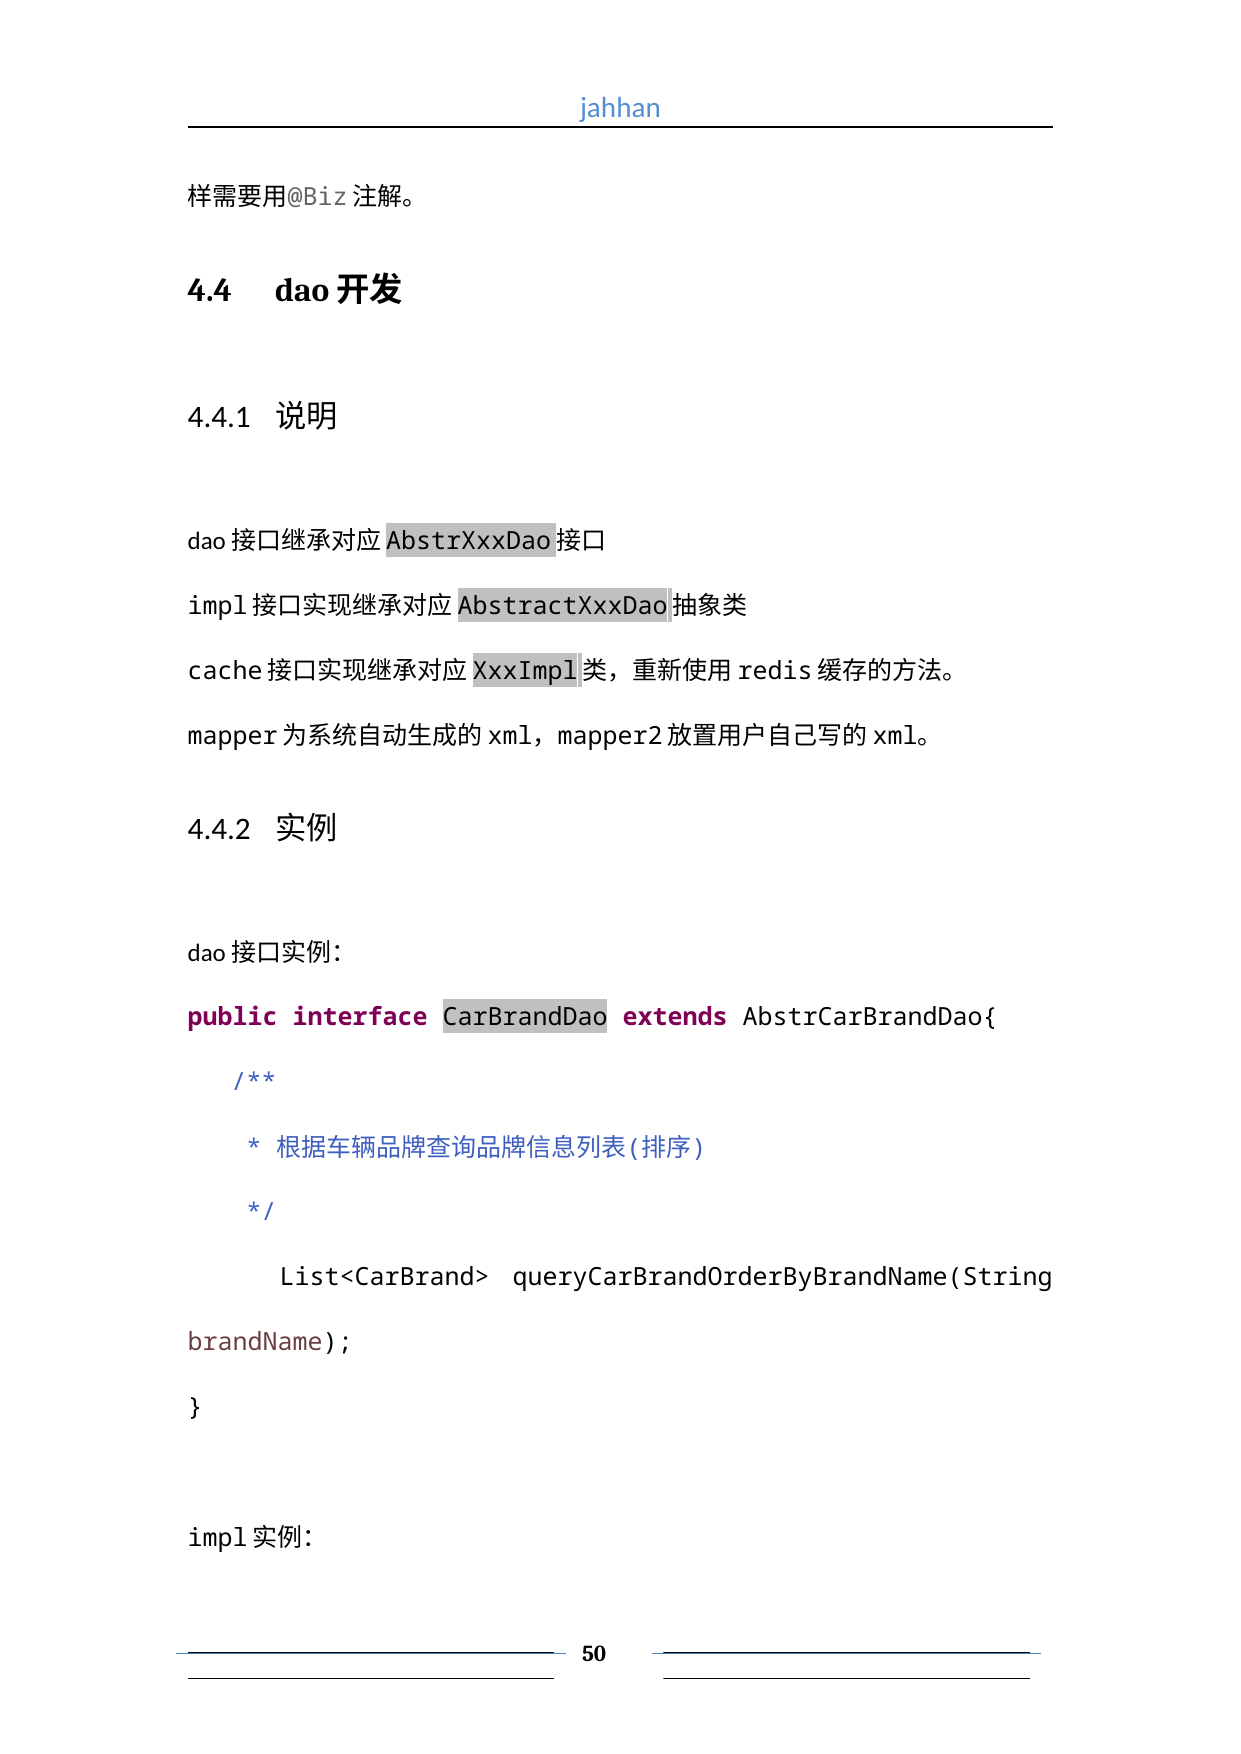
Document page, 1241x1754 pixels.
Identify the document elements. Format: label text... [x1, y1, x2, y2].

text public interface CarBrandDao extends AbstrCarBrandDao{ [187, 983, 1053, 1048]
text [187, 162, 1053, 227]
text impl实例： [187, 1503, 1053, 1568]
text impl接口实现继承对应AbstractXxxDao抽象类 [187, 571, 1053, 636]
text * 根据车辆品牌查询品牌信息列表(排序) [187, 1113, 1053, 1178]
text /** [187, 1048, 1053, 1113]
text mapper为系统自动生成的xml，mapper2放置用户自己写的xml。 [187, 701, 1053, 766]
text dao接口继承对应AbstrXxxDao接口 [187, 506, 1053, 571]
text } [187, 1373, 1053, 1438]
subtitle 说明 [187, 381, 1053, 446]
subtitle dao开发 [187, 254, 1053, 319]
text cache接口实现继承对应XxxImpl类，重新使用redis缓存的方法。 [187, 636, 1053, 701]
text List<CarBrand> queryCarBrandOrderByBrandName(String brandName); [187, 1243, 1053, 1373]
text */ [187, 1178, 1053, 1243]
text dao接口实例： [187, 918, 1053, 983]
subtitle 实例 [187, 793, 1053, 858]
